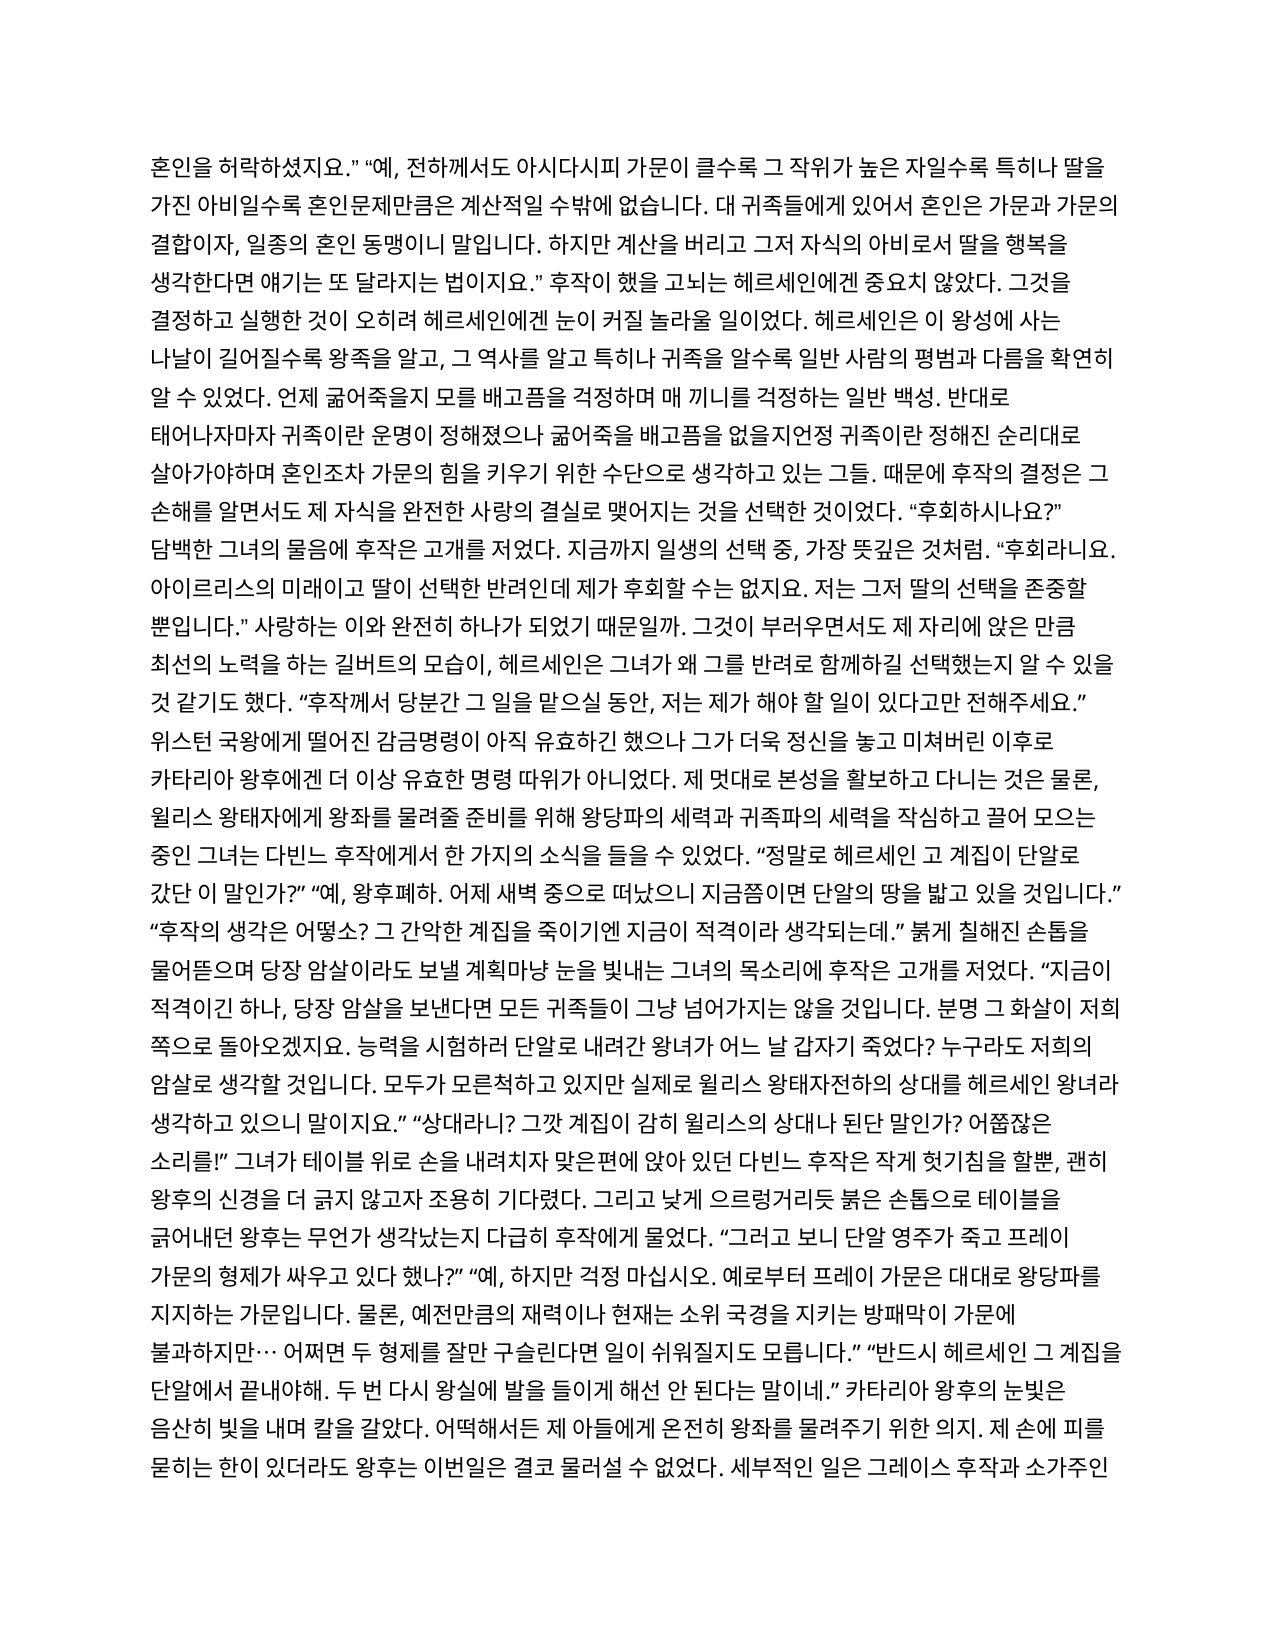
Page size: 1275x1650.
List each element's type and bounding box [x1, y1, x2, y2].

text [150, 150, 1125, 1483]
